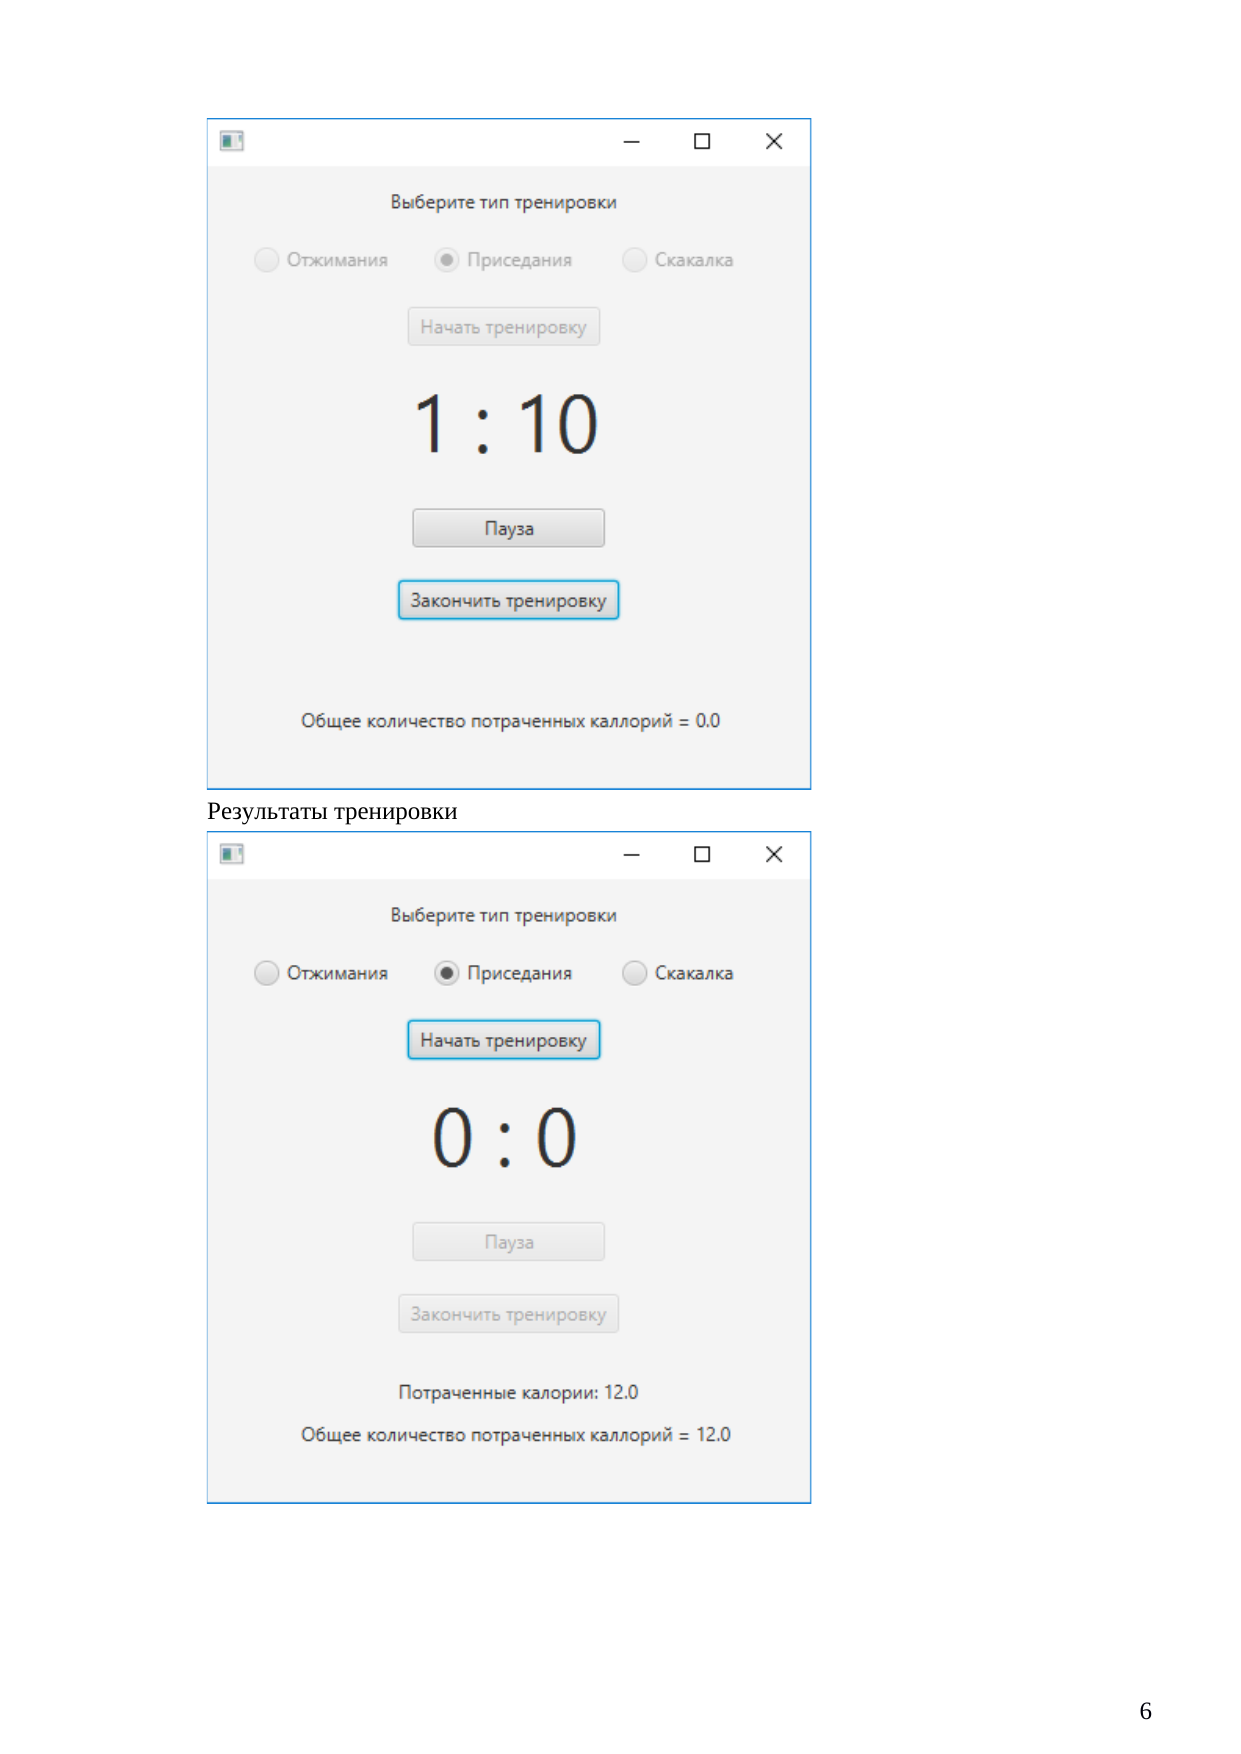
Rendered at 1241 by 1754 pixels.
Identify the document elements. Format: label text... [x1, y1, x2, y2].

picture [206, 118, 812, 790]
text Результаты тренировки [207, 796, 1122, 825]
picture [206, 831, 812, 1504]
